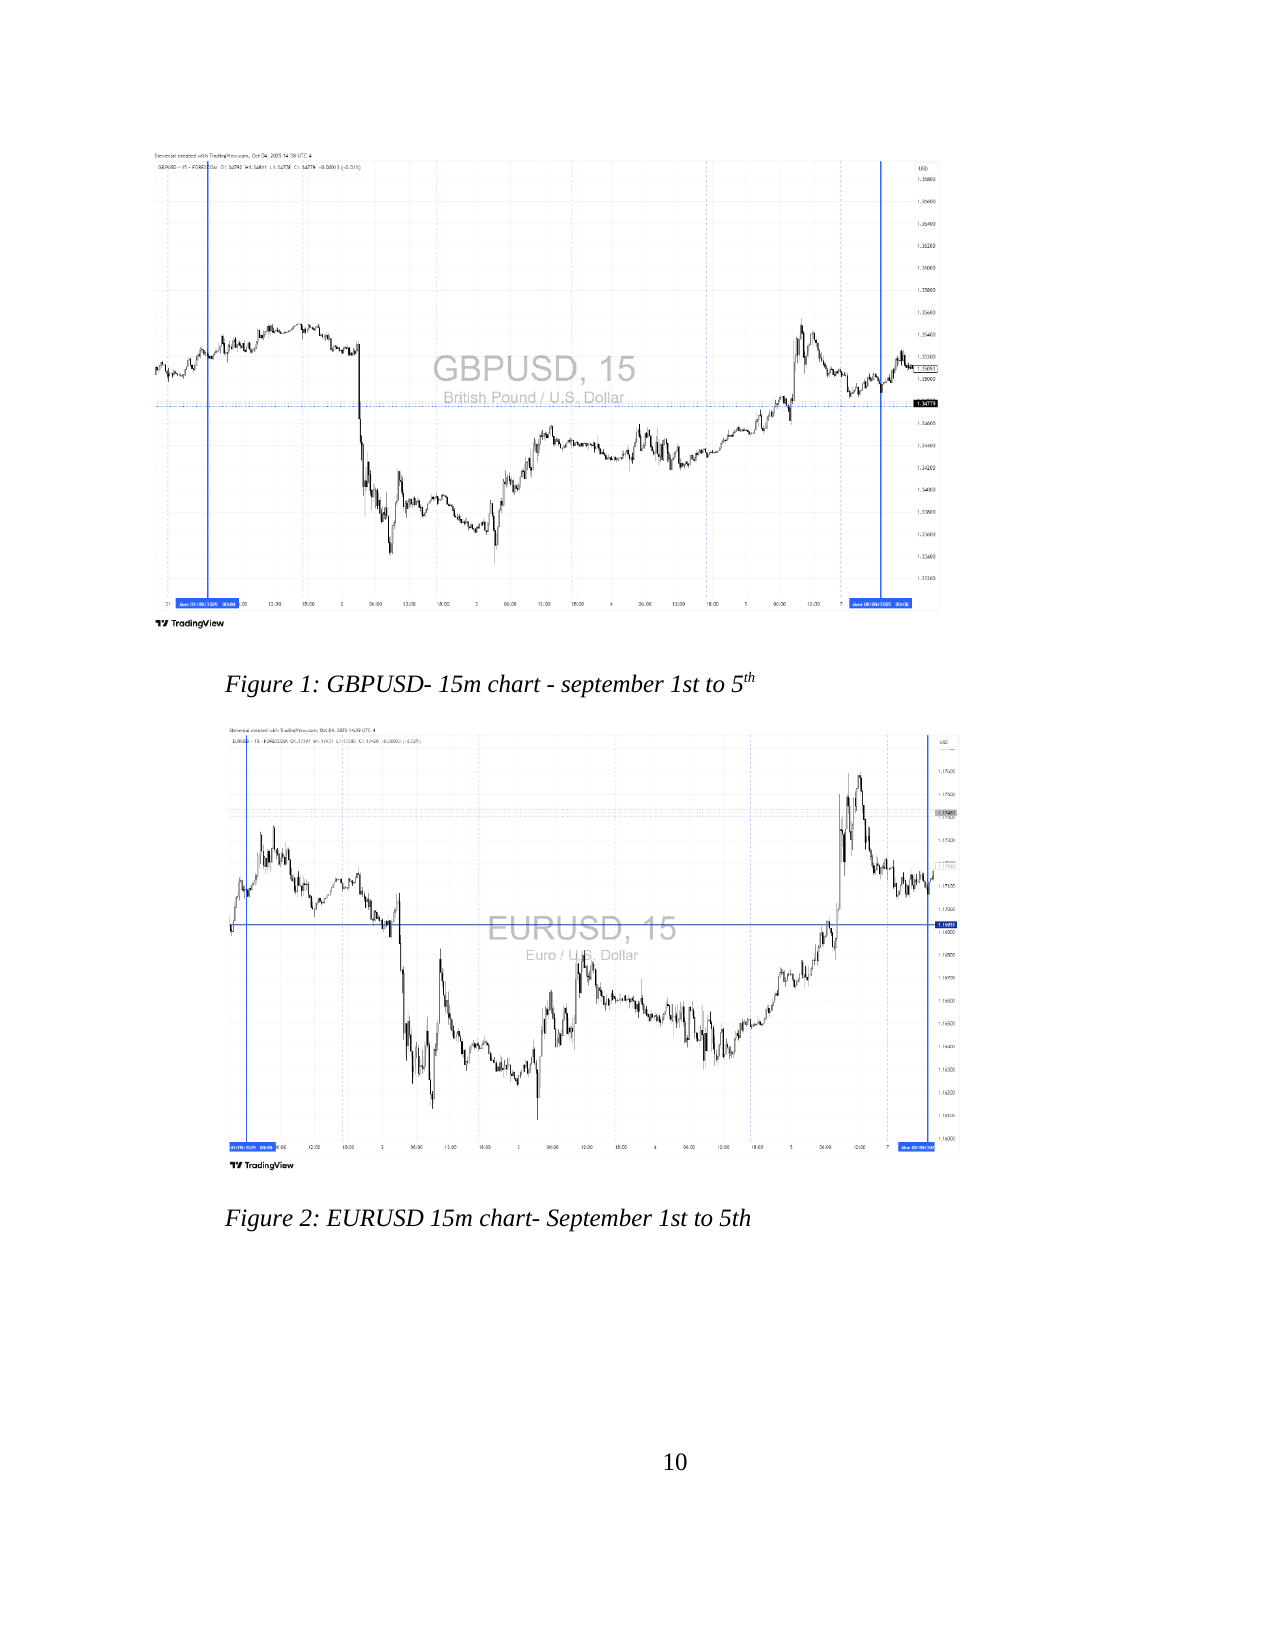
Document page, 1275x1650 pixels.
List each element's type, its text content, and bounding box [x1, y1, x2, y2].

picture [225, 724, 963, 1177]
picture [150, 150, 944, 636]
